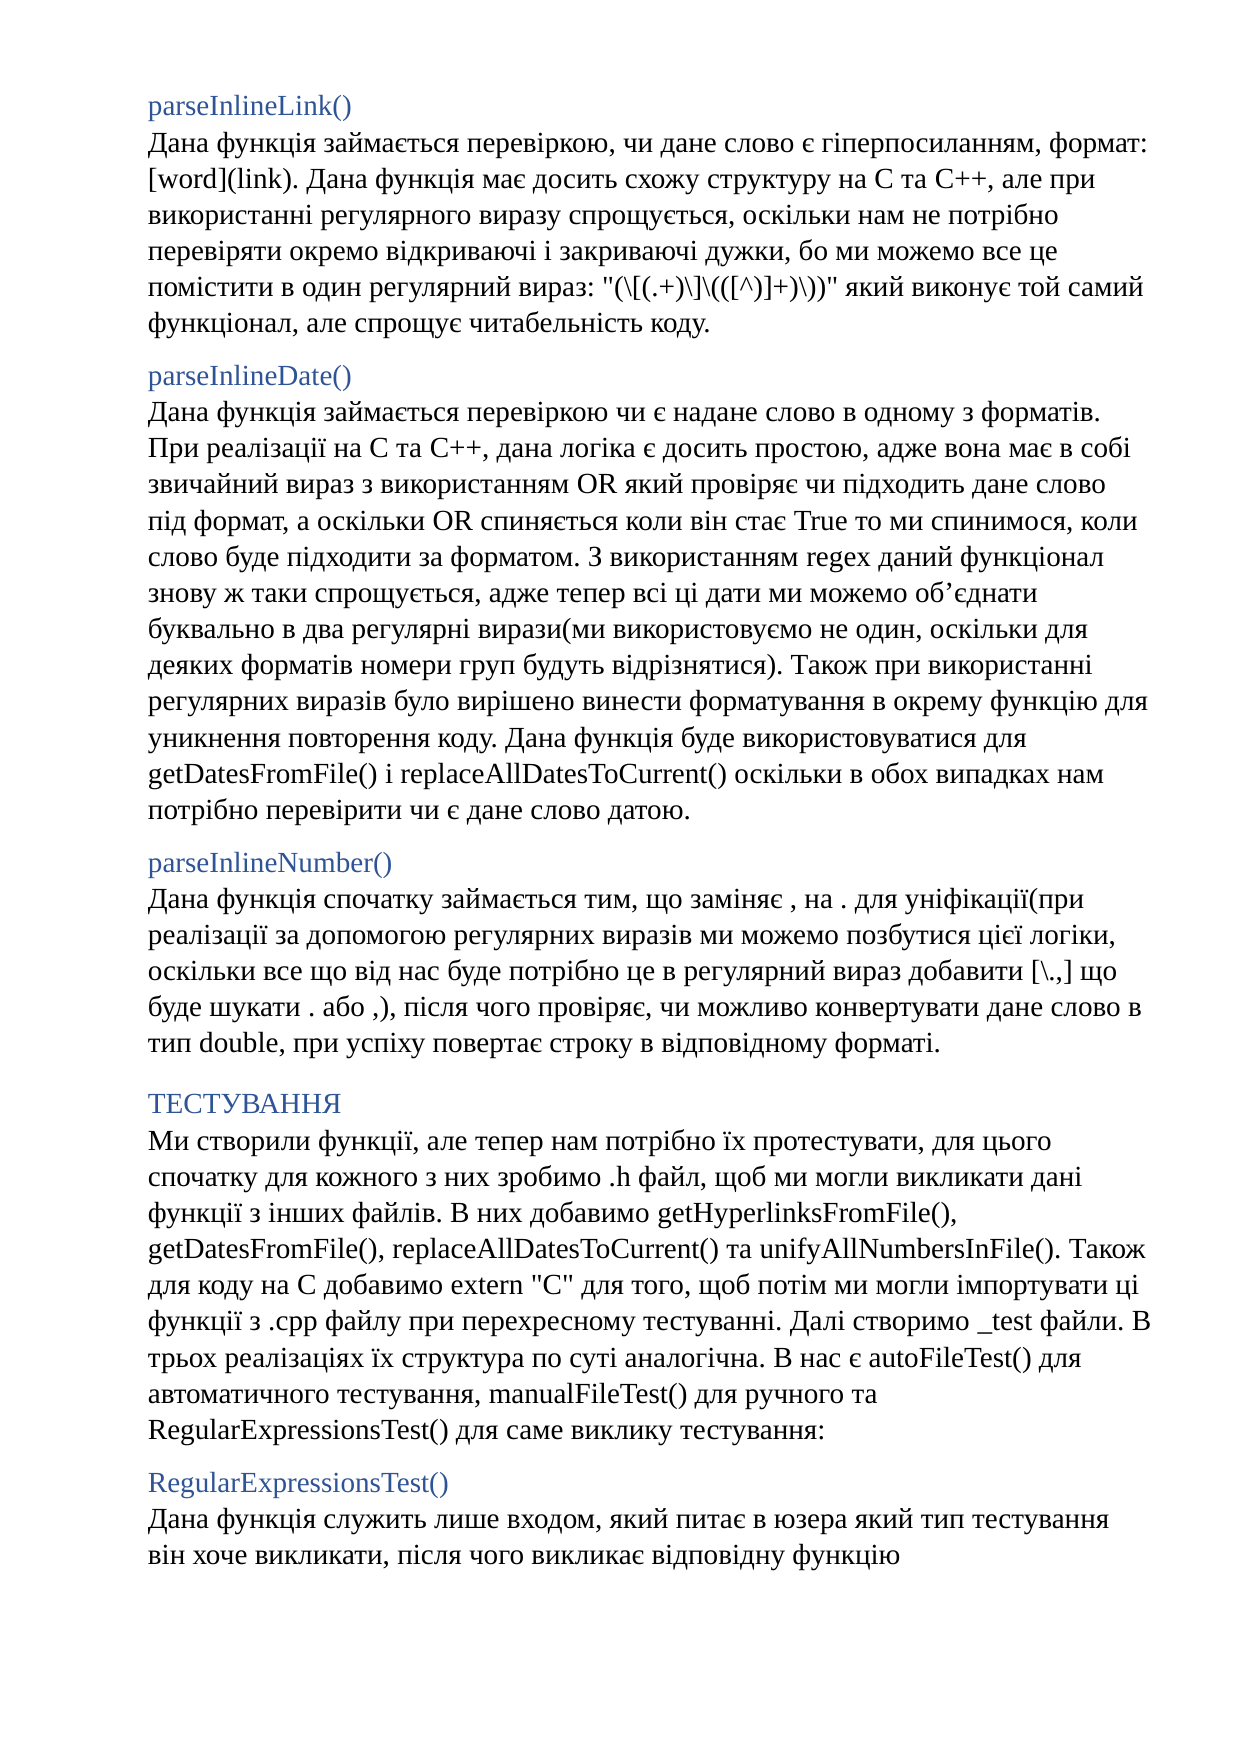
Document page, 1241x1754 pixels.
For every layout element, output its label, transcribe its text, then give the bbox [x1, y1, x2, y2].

subtitle parseInlineNumber() [148, 845, 1152, 878]
text Дана функція спочатку займається тим, що заміняє , на . для уніфікації(при реалізації за допомогою регулярних виразів ми можемо позбутися цієї логіки, оскільки все що від нас буде потрібно це в регулярний вираз добавити [\.,] що буде шукати . або ,), після чого провіряє, чи можливо конвертувати дане слово в тип double, при успіху повертає строку в відповідному форматі. [148, 881, 1152, 1059]
subtitle parseInlineDate() [148, 358, 1152, 392]
subtitle RegularExpressionsTest() [148, 1465, 1152, 1498]
text Дана функція служить лише входом, який питає в юзера який тип тестування він хоче викликати, після чого викликає відповідну функцію [148, 1501, 1152, 1571]
text Ми створили функції, але тепер нам потрібно їх протестувати, для цього спочатку для кожного з них зробимо .h файл, щоб ми могли викликати дані функції з інших файлів. В них добавимо getHyperlinksFromFile(), getDatesFromFile(), replaceAllDatesToCurrent() та unifyAllNumbersInFile(). Також для коду на C добавимо extern "C" для того, щоб потім ми могли імпортувати ці функції з .cpp файлу при перехресному тестуванні. Далі створимо _test файли. В трьох реалізаціях їх структура по суті аналогічна. В нас є autoFileTest() для автоматичного тестування, manualFileTest() для ручного та RegularExpressionsTest() для саме виклику тестування: [148, 1123, 1152, 1446]
subtitle parseInlineLink() [148, 88, 1152, 122]
text Дана функція займається перевіркою, чи дане слово є гіперпосиланням, формат: [word](link). Дана функція має досить схожу структуру на С та C++, але при використанні регулярного виразу спрощується, оскільки нам не потрібно перевіряти окремо відкриваючі і закриваючі дужки, бо ми можемо все це помістити в один регулярний вираз: "(\[(.+)\]\(([^)]+)\))" який виконує той самий функціонал, але спрощує читабельність коду. [148, 125, 1152, 339]
subtitle ТЕСТУВАННЯ [148, 1087, 1152, 1120]
text Дана функція займається перевіркою чи є надане слово в одному з форматів. При реалізації на С та C++, дана логіка є досить простою, адже вона має в собі звичайний вираз з використанням OR який провіряє чи підходить дане слово під формат, а оскільки OR спиняється коли він стає True то ми спинимося, коли слово буде підходити за форматом. З використанням regex даний функціонал знову ж таки спрощується, адже тепер всі ці дати ми можемо об’єднати буквально в два регулярні вирази(ми використовуємо не один, оскільки для деяких форматів номери груп будуть відрізнятися). Також при використанні регулярних виразів було вирішено винести форматування в окрему функцію для уникнення повторення коду. Дана функція буде використовуватися для getDatesFromFile() і replaceAllDatesToCurrent() оскільки в обох випадках нам потрібно перевірити чи є дане слово датою. [148, 394, 1152, 826]
